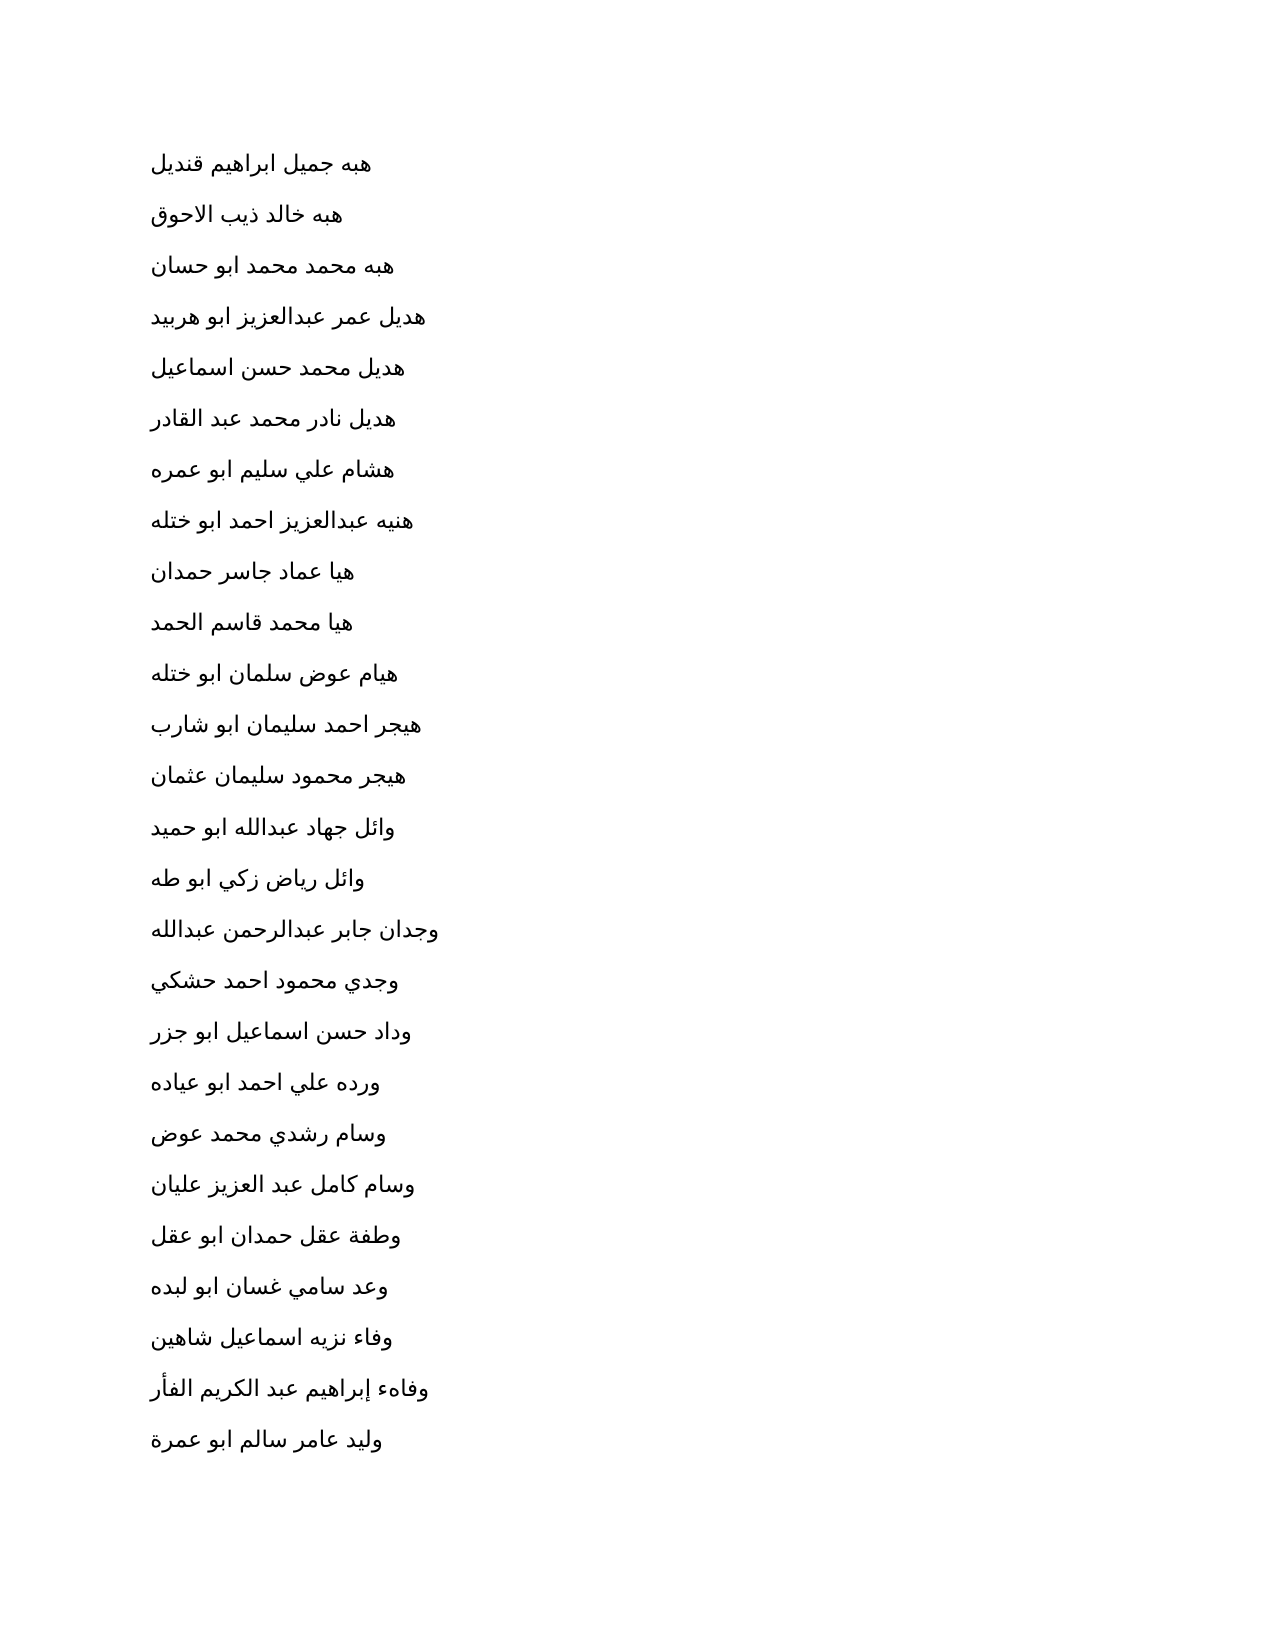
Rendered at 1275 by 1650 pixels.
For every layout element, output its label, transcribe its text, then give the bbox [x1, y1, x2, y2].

text وجدان جابر عبدالرحمن عبدالله [150, 916, 1125, 942]
text وعد سامي غسان ابو لبده [150, 1273, 1125, 1299]
text هبه محمد محمد ابو حسان [150, 252, 1125, 278]
text ورده علي احمد ابو عياده [150, 1069, 1125, 1095]
text هشام علي سليم ابو عمره [150, 456, 1125, 483]
text هديل محمد حسن اسماعيل [150, 354, 1125, 381]
text وائل جهاد عبدالله ابو حميد [150, 813, 1125, 840]
text وائل رياض زكي ابو طه [150, 864, 1125, 891]
text هنيه عبدالعزيز احمد ابو ختله [150, 507, 1125, 534]
text هديل عمر عبدالعزيز ابو هربيد [150, 303, 1125, 329]
text وفاء نزيه اسماعيل شاهين [150, 1324, 1125, 1350]
text وسام كامل عبد العزيز عليان [150, 1171, 1125, 1197]
text هيجر احمد سليمان ابو شارب [150, 711, 1125, 738]
text وليد عامر سالم ابو عمرة [150, 1426, 1125, 1452]
text هيا عماد جاسر حمدان [150, 558, 1125, 585]
text هيجر محمود سليمان عثمان [150, 762, 1125, 789]
text هبه جميل ابراهيم قنديل [150, 150, 1125, 176]
text هيام عوض سلمان ابو ختله [150, 660, 1125, 687]
text وطفة عقل حمدان ابو عقل [150, 1222, 1125, 1248]
text هديل نادر محمد عبد القادر [150, 405, 1125, 432]
text وسام رشدي محمد عوض [150, 1120, 1125, 1146]
text وفاهء إبراهيم عبد الكريم الفأر [150, 1375, 1125, 1401]
text وداد حسن اسماعيل ابو جزر [150, 1018, 1125, 1044]
text هيا محمد قاسم الحمد [150, 609, 1125, 636]
text هبه خالد ذيب الاحوق [150, 201, 1125, 227]
text وجدي محمود احمد حشكي [150, 967, 1125, 993]
